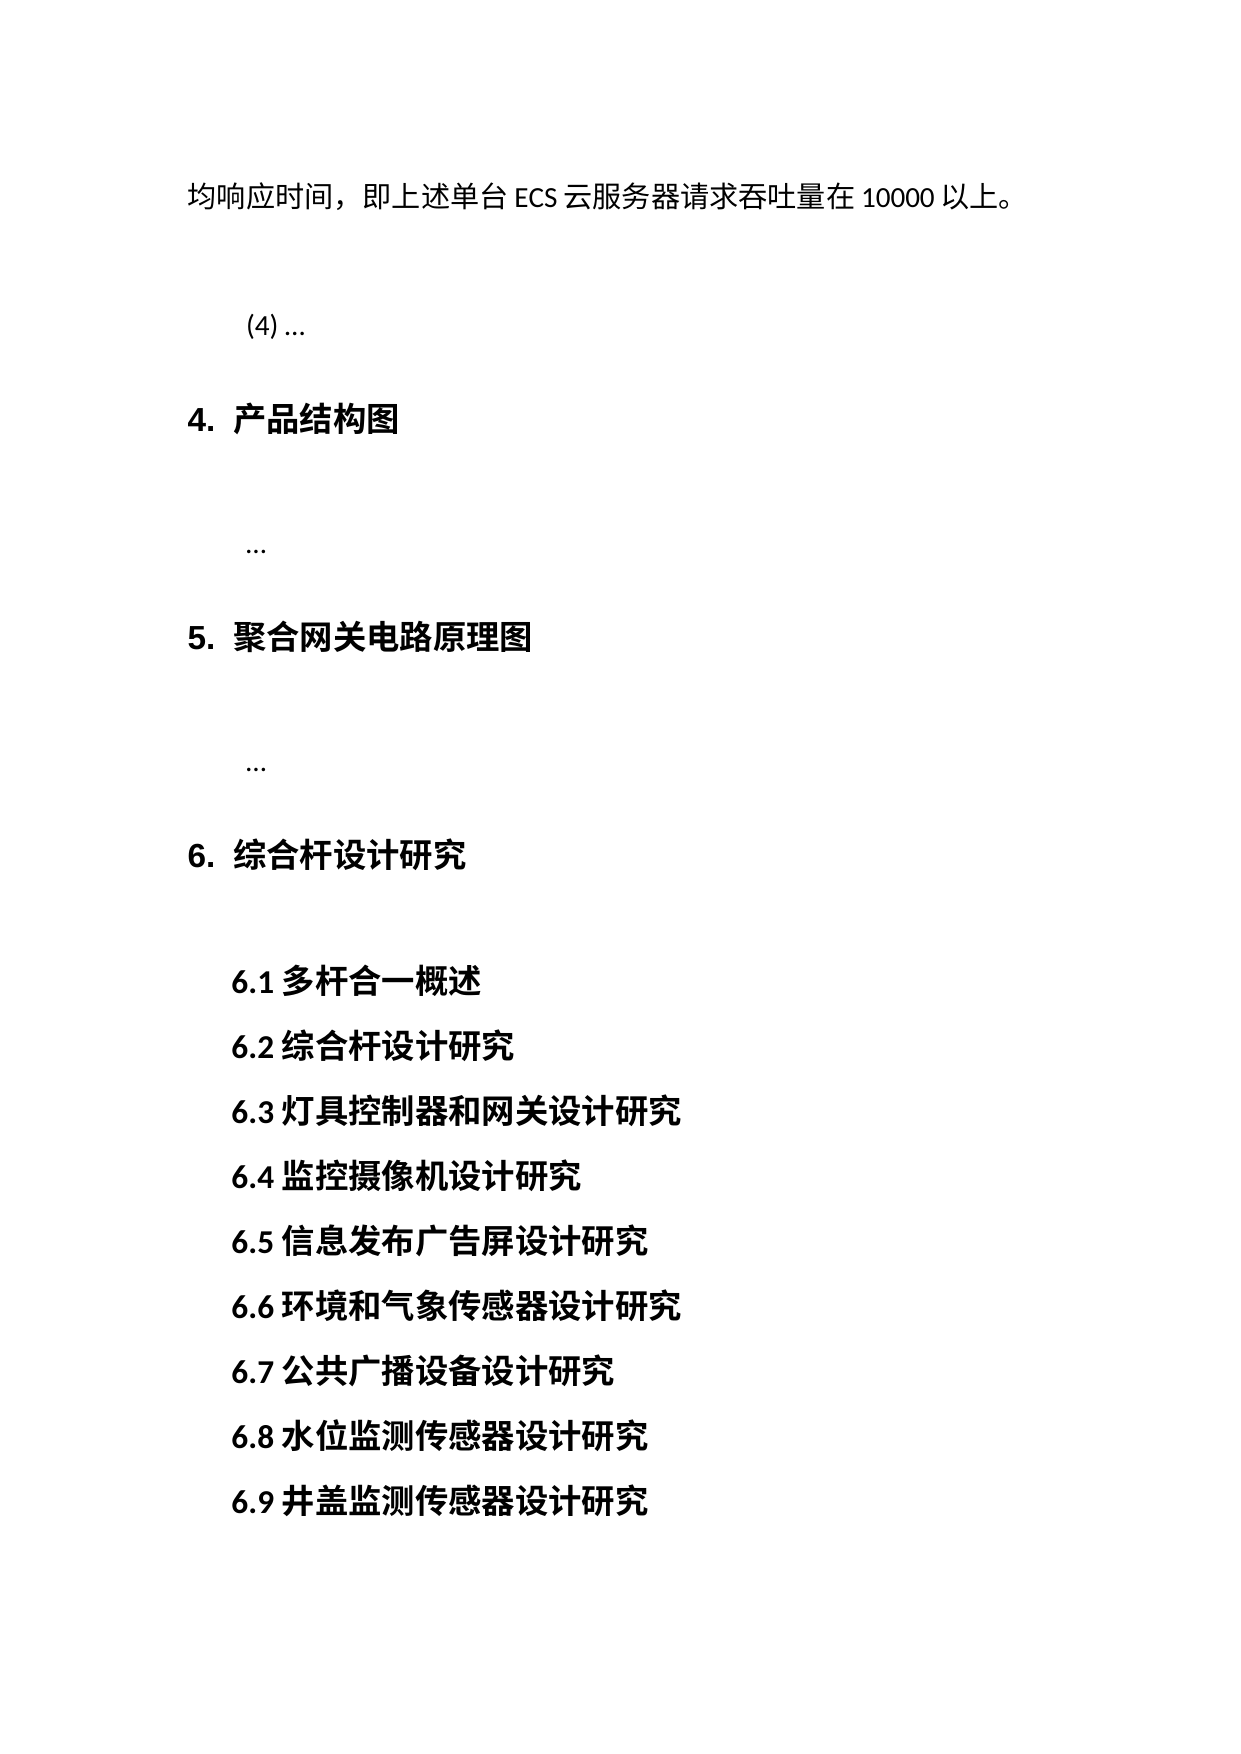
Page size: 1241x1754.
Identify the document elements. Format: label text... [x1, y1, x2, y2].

subtitle 综合杆设计研究 [187, 821, 1053, 886]
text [187, 162, 1053, 227]
text 6.1 多杆合一概述 [187, 947, 1053, 1012]
text 6.7 公共广播设备设计研究 [187, 1337, 1053, 1402]
subtitle 聚合网关电路原理图 [187, 602, 1053, 667]
subtitle 产品结构图 [187, 384, 1053, 449]
text 6.5 信息发布广告屏设计研究 [187, 1207, 1053, 1272]
text … [187, 729, 1053, 794]
text 6.3 灯具控制器和网关设计研究 [187, 1077, 1053, 1142]
text 6.9 井盖监测传感器设计研究 [187, 1467, 1053, 1532]
text 6.6 环境和气象传感器设计研究 [187, 1272, 1053, 1337]
text (4) … [187, 292, 1053, 357]
text 6.2 综合杆设计研究 [187, 1012, 1053, 1077]
text … [187, 510, 1053, 575]
text 6.8 水位监测传感器设计研究 [187, 1402, 1053, 1467]
text 6.4 监控摄像机设计研究 [187, 1142, 1053, 1207]
